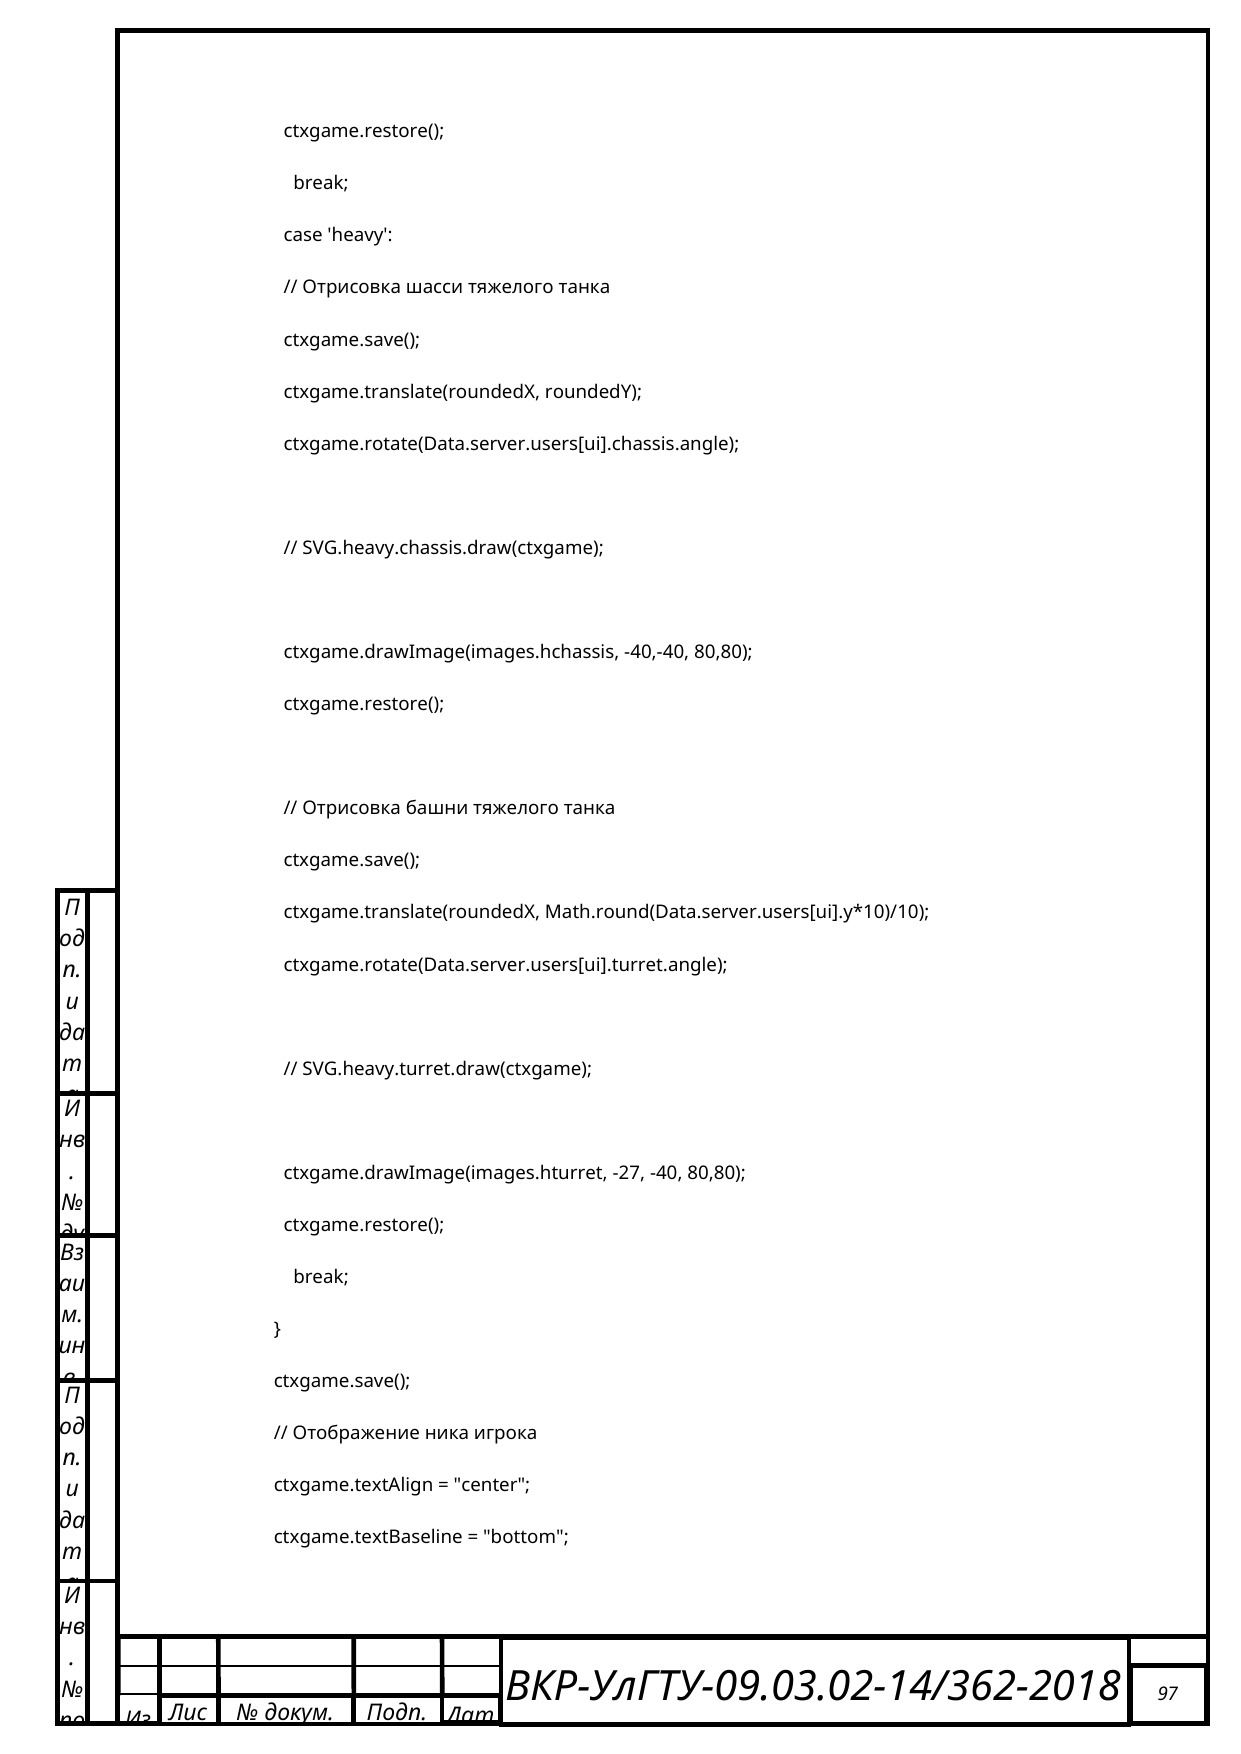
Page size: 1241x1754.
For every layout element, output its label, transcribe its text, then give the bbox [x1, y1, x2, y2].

text // Отображение ника игрока [244, 1421, 1181, 1444]
text ctxgame.textBaseline = "bottom"; [244, 1526, 1181, 1548]
text ctxgame.translate(roundedX, Math.round(Data.server.users[ui].y*10)/10); [244, 901, 1181, 923]
text ctxgame.restore(); [244, 119, 1181, 142]
text break; [244, 171, 1181, 194]
text ctxgame.drawImage(images.hchassis, -40,-40, 80,80); [244, 640, 1181, 663]
text ctxgame.translate(roundedX, roundedY); [244, 380, 1181, 403]
text ctxgame.drawImage(images.hturret, -27, -40, 80,80); [244, 1161, 1181, 1184]
text ctxgame.save(); [244, 848, 1181, 871]
text break; [244, 1265, 1181, 1288]
text // Отрисовка башни тяжелого танка [244, 796, 1181, 819]
text // SVG.heavy.turret.draw(ctxgame); [244, 1057, 1181, 1080]
text // Отрисовка шасси тяжелого танка [244, 276, 1181, 298]
text ctxgame.rotate(Data.server.users[ui].turret.angle); [244, 953, 1181, 976]
text ctxgame.restore(); [244, 692, 1181, 715]
text ctxgame.restore(); [244, 1213, 1181, 1236]
text ctxgame.textAlign = "center"; [244, 1473, 1181, 1496]
text // SVG.heavy.chassis.draw(ctxgame); [244, 536, 1181, 559]
text ctxgame.save(); [244, 328, 1181, 351]
text } [244, 1317, 1181, 1340]
text ctxgame.rotate(Data.server.users[ui].chassis.angle); [244, 432, 1181, 455]
text case 'heavy': [244, 223, 1181, 246]
text ctxgame.save(); [244, 1369, 1181, 1392]
